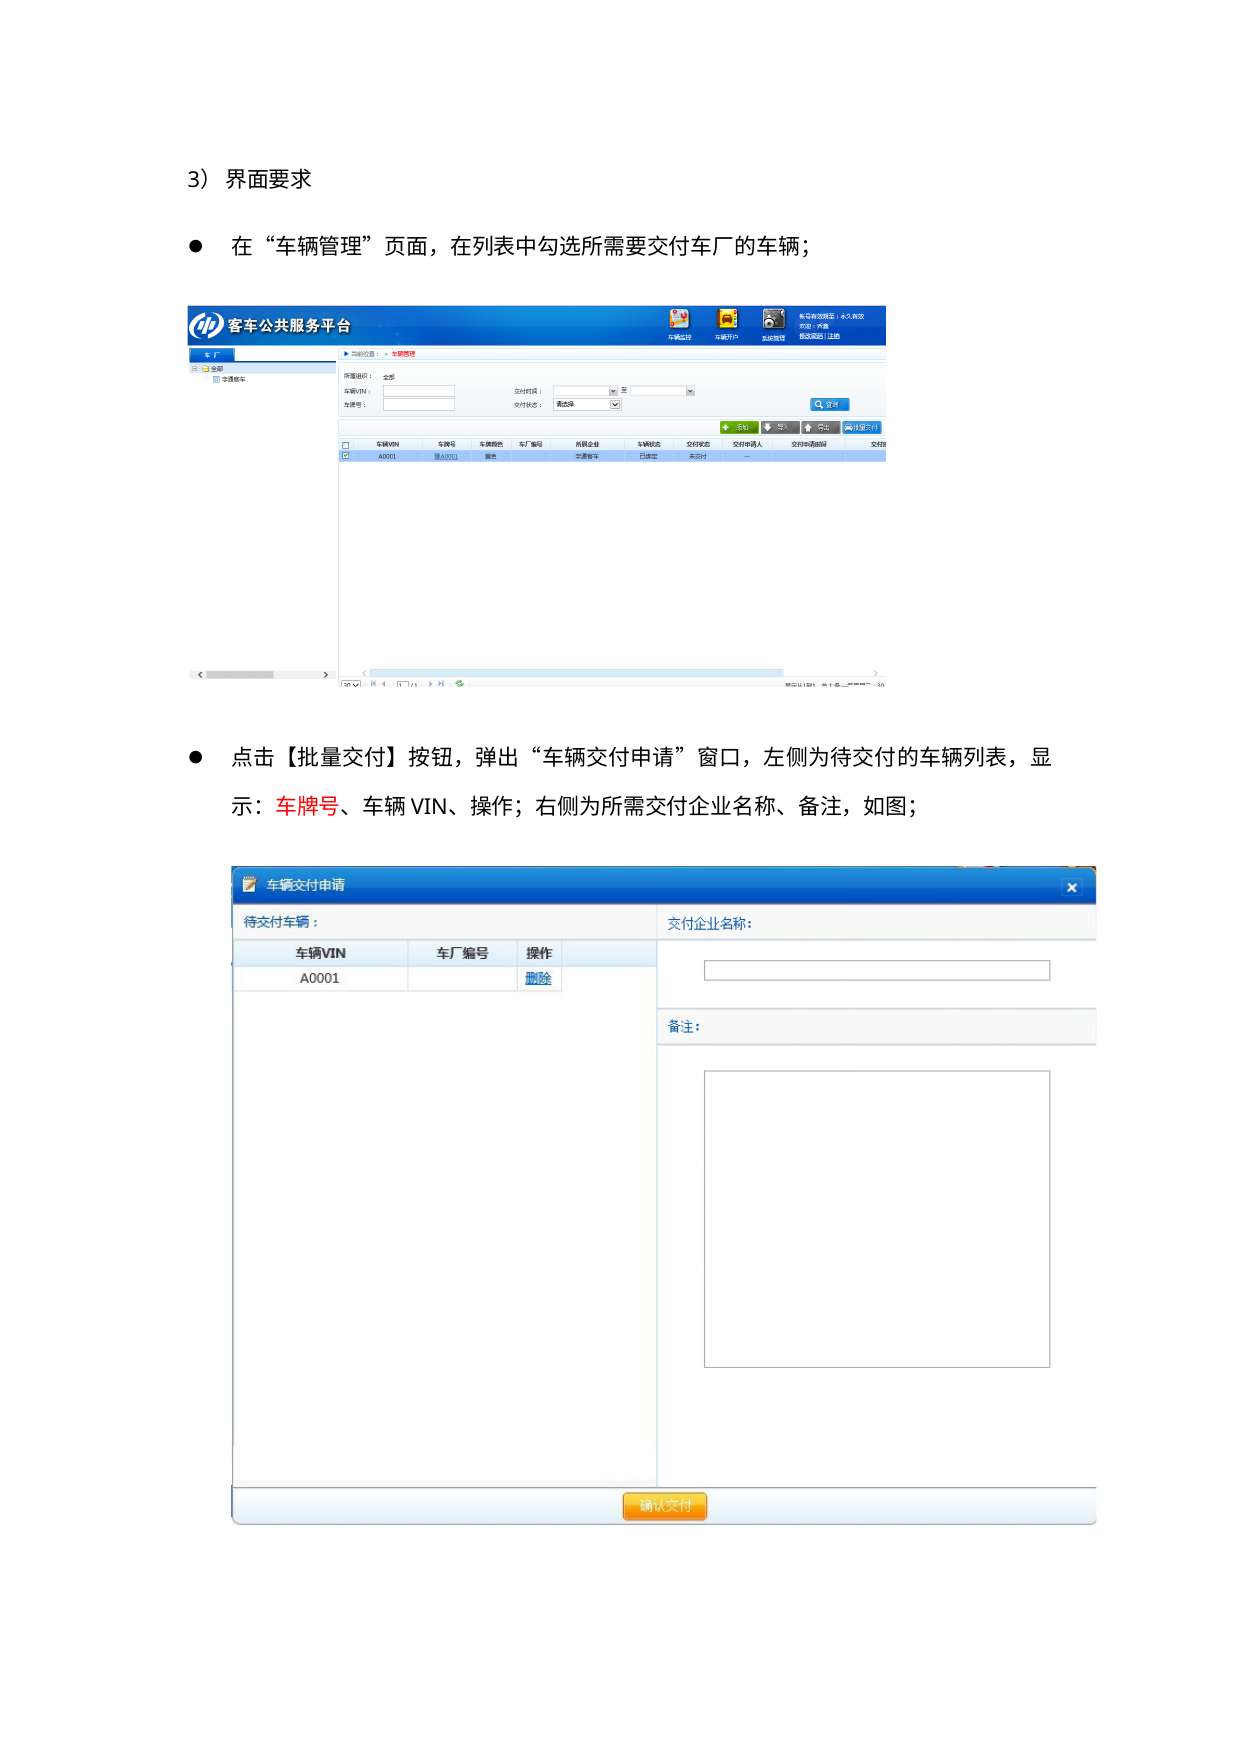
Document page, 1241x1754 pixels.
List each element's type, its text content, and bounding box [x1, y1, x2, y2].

picture [187, 305, 886, 687]
picture [231, 866, 1097, 1526]
list 界面要求 [187, 162, 1053, 194]
list 点击【批量交付】按钮，弹出“车辆交付申请”窗口，左侧为待交付的车辆列表，显示：车牌号、车辆VIN、操作；右侧为所需交付企业名称、备注，如图； [187, 740, 1053, 821]
list 在“车辆管理”页面，在列表中勾选所需要交付车厂的车辆； [187, 228, 1053, 261]
